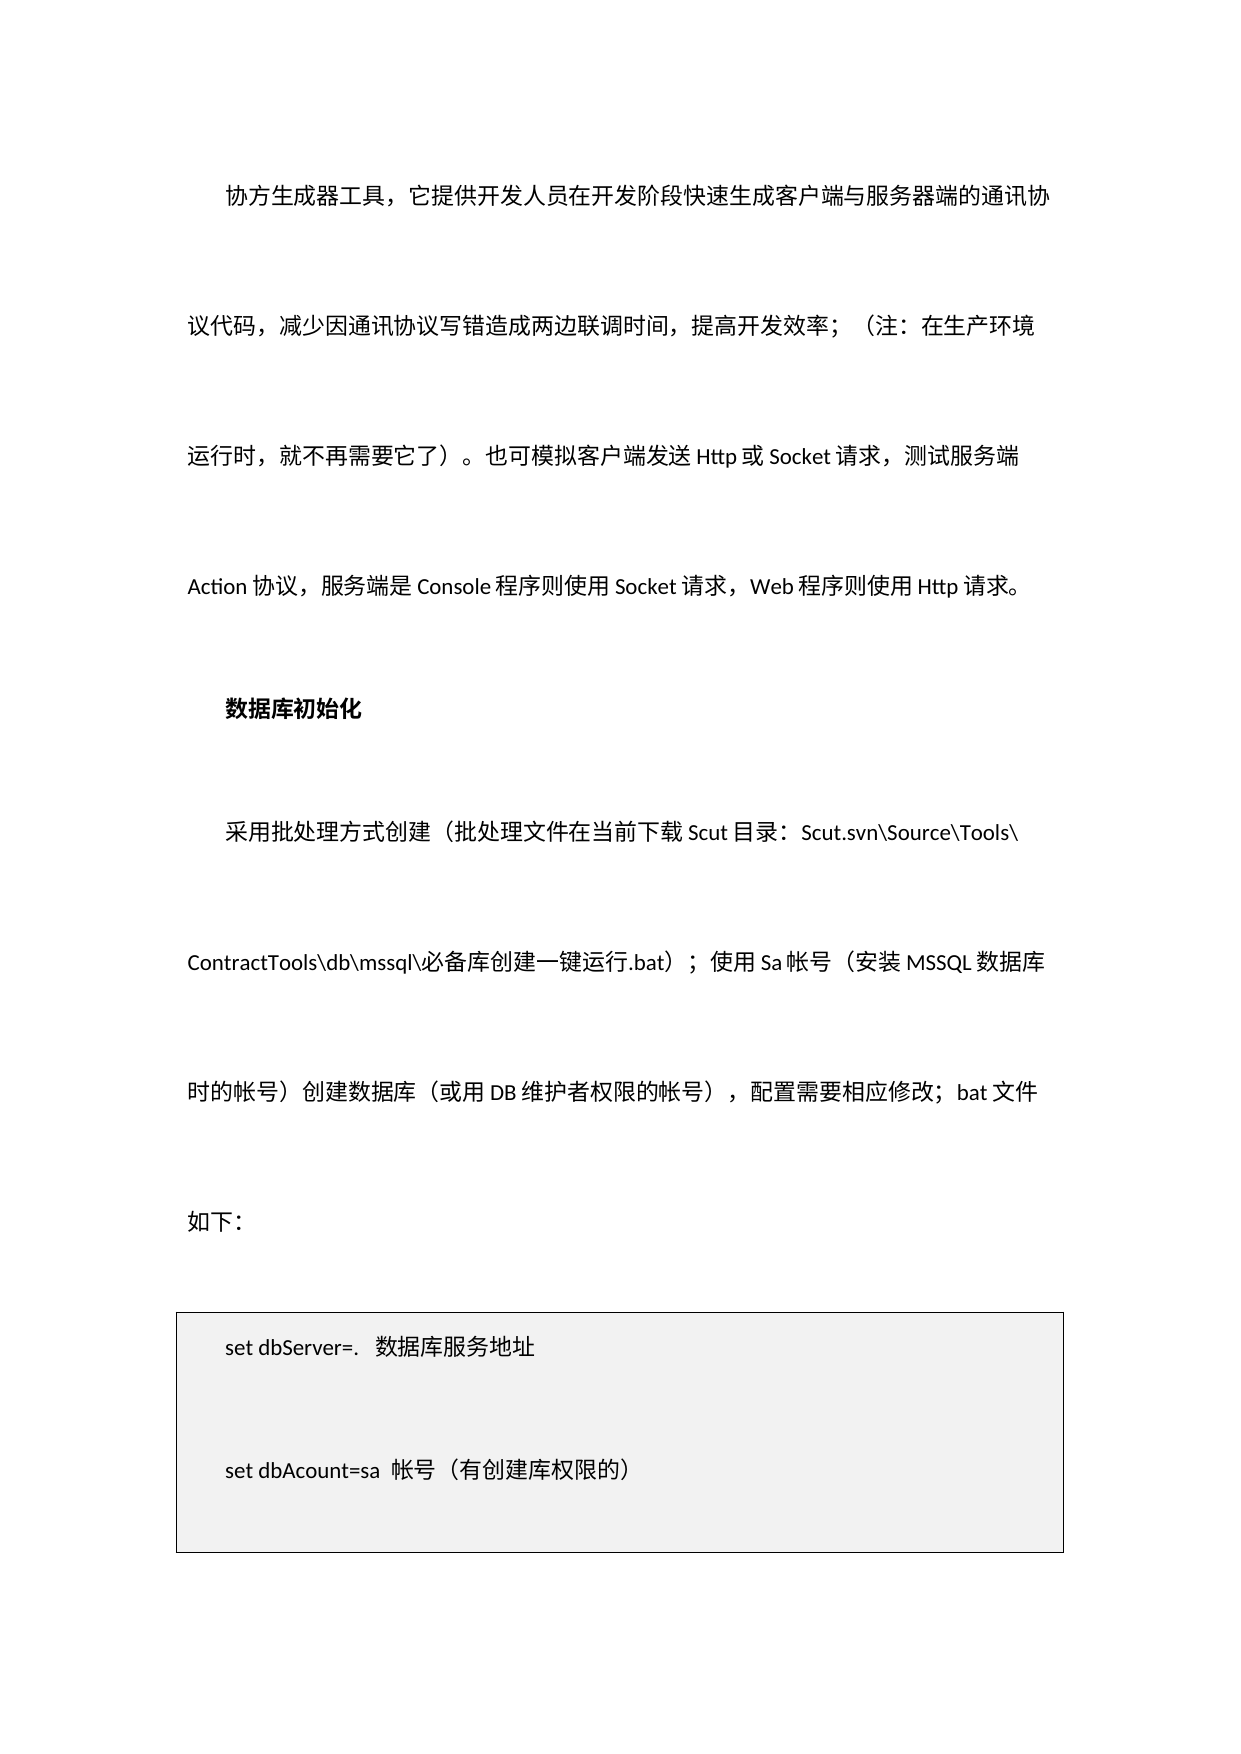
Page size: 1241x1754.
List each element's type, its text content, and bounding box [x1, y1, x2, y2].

text 协方生成器工具，它提供开发人员在开发阶段快速生成客户端与服务器端的通讯协议代码，减少因通讯协议写错造成两边联调时间，提高开发效率；（注：在生产环境运行时，就不再需要它了）。也可模拟客户端发送Http或Socket请求，测试服务端Action协议，服务端是Console程序则使用Socket请求，Web程序则使用Http请求。 [187, 162, 1053, 617]
text 数据库初始化 [187, 675, 1053, 740]
text 采用批处理方式创建（批处理文件在当前下载Scut目录：Scut.svn\Source\Tools\ContractTools\db\mssql\必备库创建一键运行.bat）；使用Sa帐号（安装MSSQL数据库时的帐号）创建数据库（或用DB维护者权限的帐号），配置需要相应修改；bat文件如下： [187, 798, 1053, 1253]
